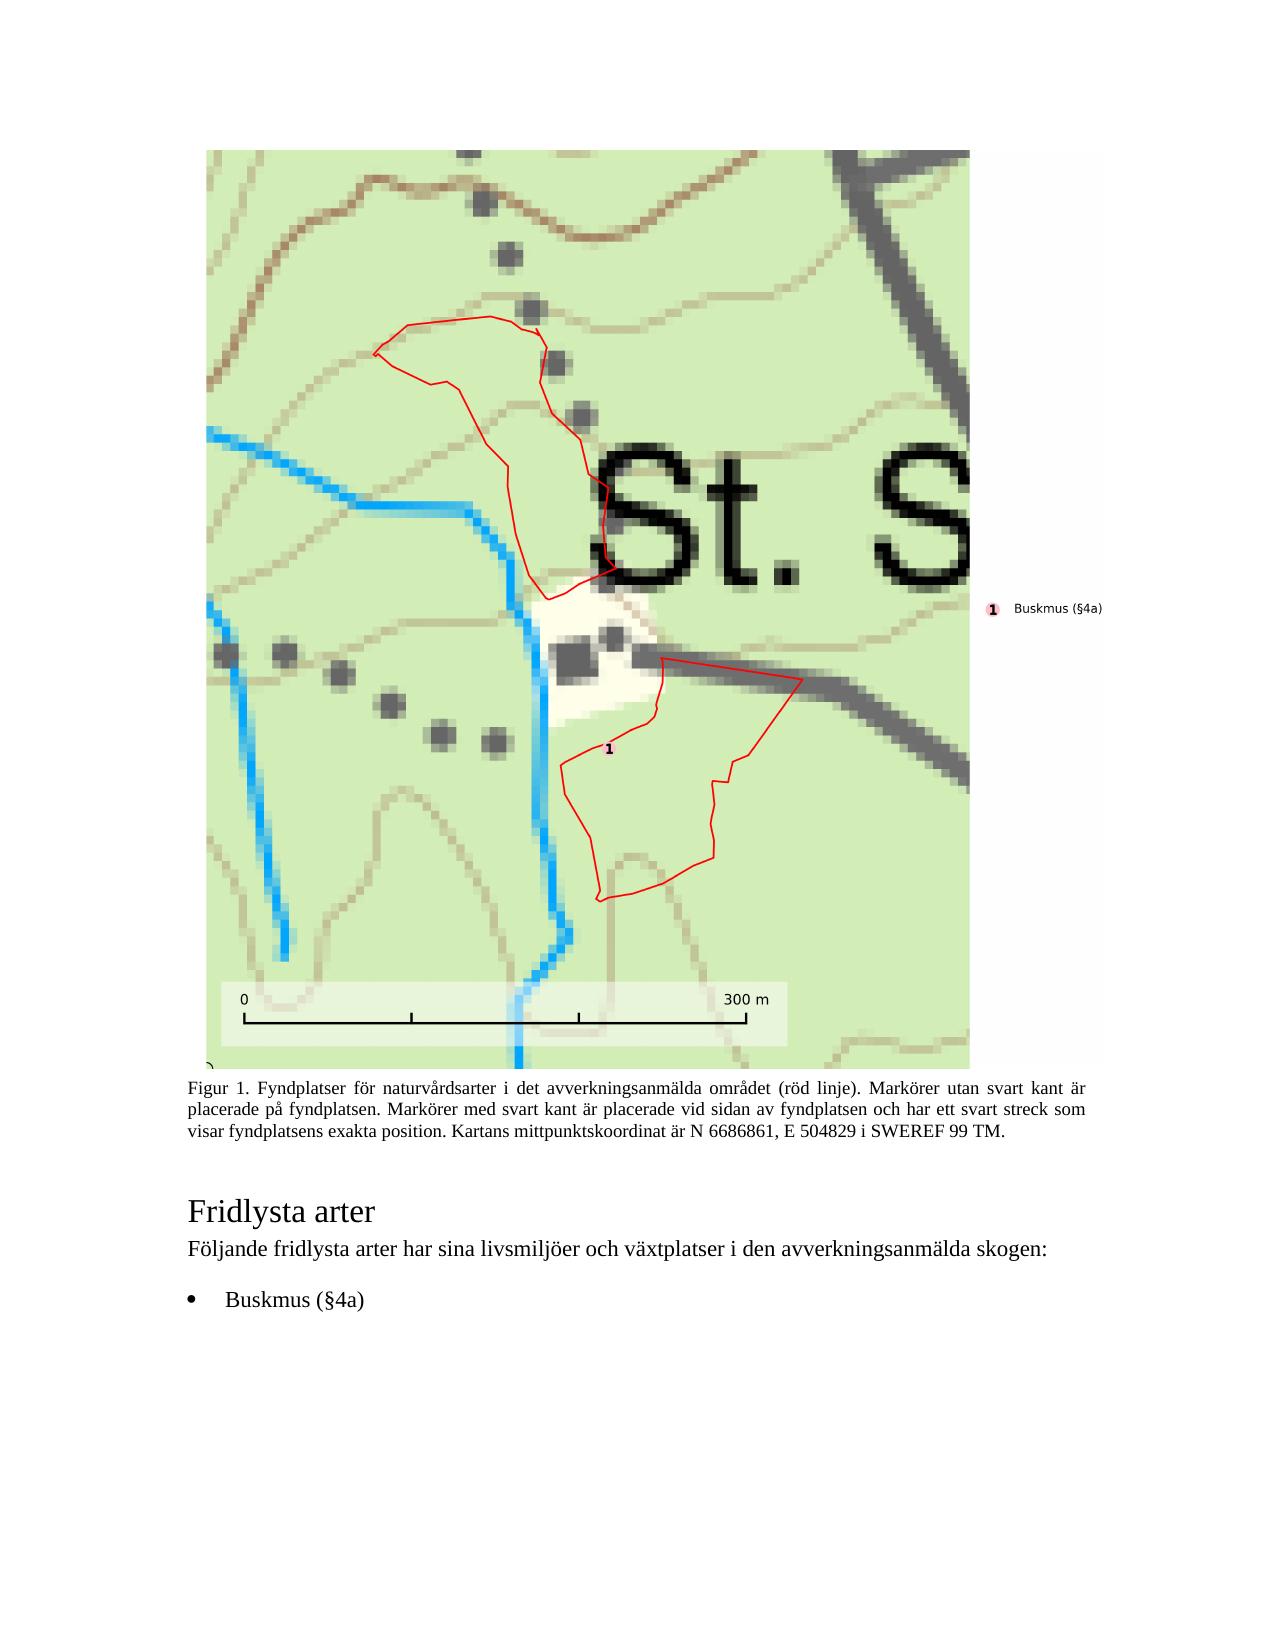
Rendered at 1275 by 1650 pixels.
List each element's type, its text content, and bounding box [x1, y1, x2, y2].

picture [206, 150, 1107, 1069]
list Buskmus (§4a) [187, 1286, 1087, 1313]
text Följande fridlysta arter har sina livsmiljöer och växtplatser i den avverkningsanmälda skogen: [187, 1235, 1087, 1262]
subtitle Fridlysta arter [187, 1191, 1087, 1230]
text Figur 1. Fyndplatser för naturvårdsarter i det avverkningsanmälda området (röd linje). Markörer utan svart kant är placerade på fyndplatsen. Markörer med svart kant är placerade vid sidan av fyndplatsen och har ett svart streck som visar fyndplatsens exakta position. Kartans mittpunktskoordinat är N 6686861, E 504829 i SWEREF 99 TM. [187, 1077, 1087, 1141]
